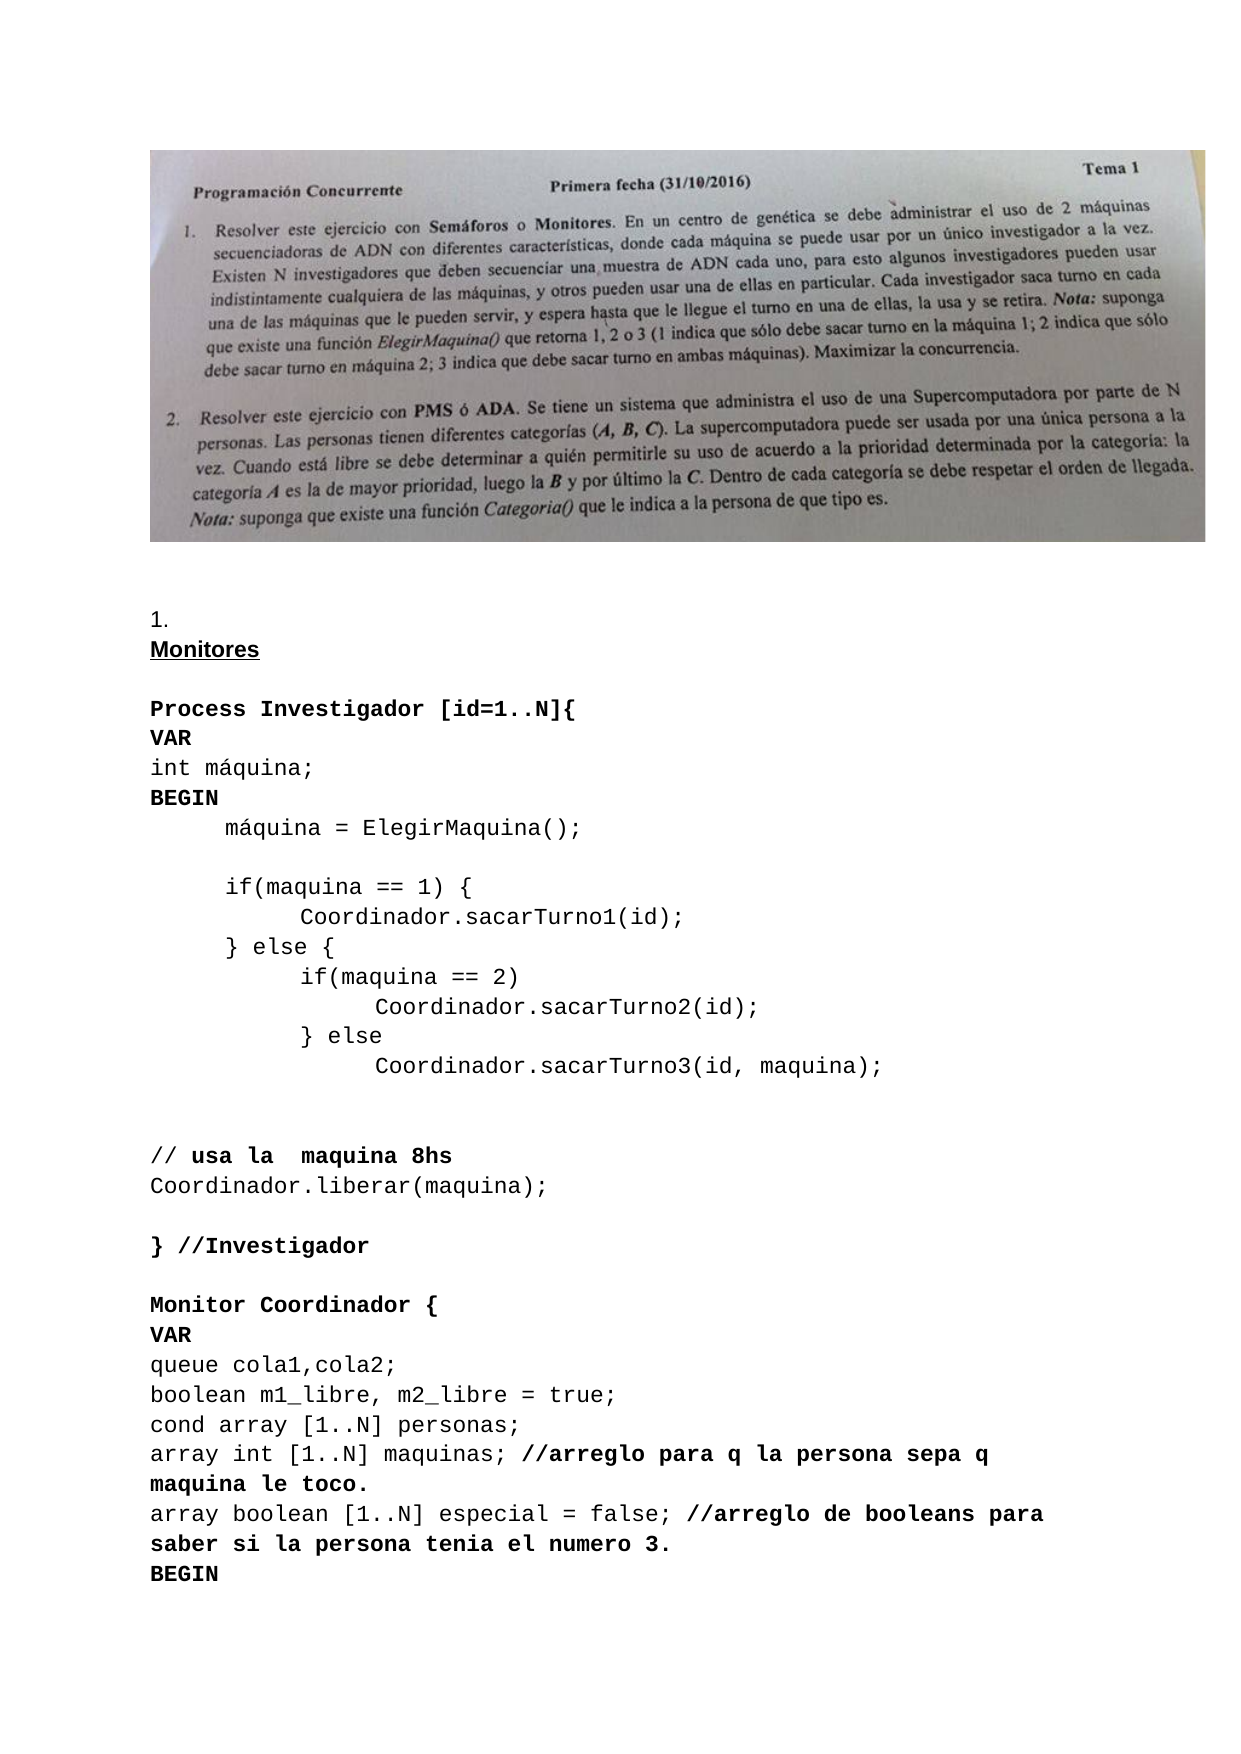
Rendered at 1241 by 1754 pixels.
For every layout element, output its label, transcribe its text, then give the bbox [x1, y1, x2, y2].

text BEGIN [150, 1562, 1090, 1588]
text VAR [150, 727, 1090, 753]
text int máquina; [150, 756, 1090, 782]
text } else { [150, 935, 1090, 961]
text queue cola1,cola2; [150, 1353, 1090, 1379]
text Monitores [150, 636, 1090, 663]
subtitle Process Investigador [id=1..N]{ [150, 697, 1090, 723]
text cond array [1..N] personas; [150, 1413, 1090, 1439]
picture [150, 150, 1206, 542]
text if(maquina == 2) [150, 965, 1090, 991]
text array boolean [1..N] especial = false; //arreglo de booleans para saber si la persona tenia el numero 3. [150, 1502, 1090, 1558]
text Coordinador.sacarTurno2(id); [150, 995, 1090, 1021]
text boolean m1_libre, m2_libre = true; [150, 1383, 1090, 1409]
text 1. [150, 606, 1090, 633]
text array int [1..N] maquinas; //arreglo para q la persona sepa q maquina le toco. [150, 1443, 1090, 1498]
text } else [150, 1025, 1090, 1051]
text Coordinador.liberar(maquina); [150, 1175, 1090, 1201]
text BEGIN [150, 786, 1090, 812]
text if(maquina == 1) { [225, 876, 1090, 902]
subtitle Coordinador.sacarTurno1(id); [225, 905, 1090, 931]
text } //Investigador [150, 1234, 1090, 1260]
text // usa la maquina 8hs [150, 1145, 1090, 1171]
text máquina = ElegirMaquina(); [225, 816, 1090, 842]
text Coordinador.sacarTurno3(id, maquina); [150, 1055, 1090, 1081]
subtitle Monitor Coordinador { [150, 1294, 1090, 1320]
text VAR [150, 1324, 1090, 1349]
